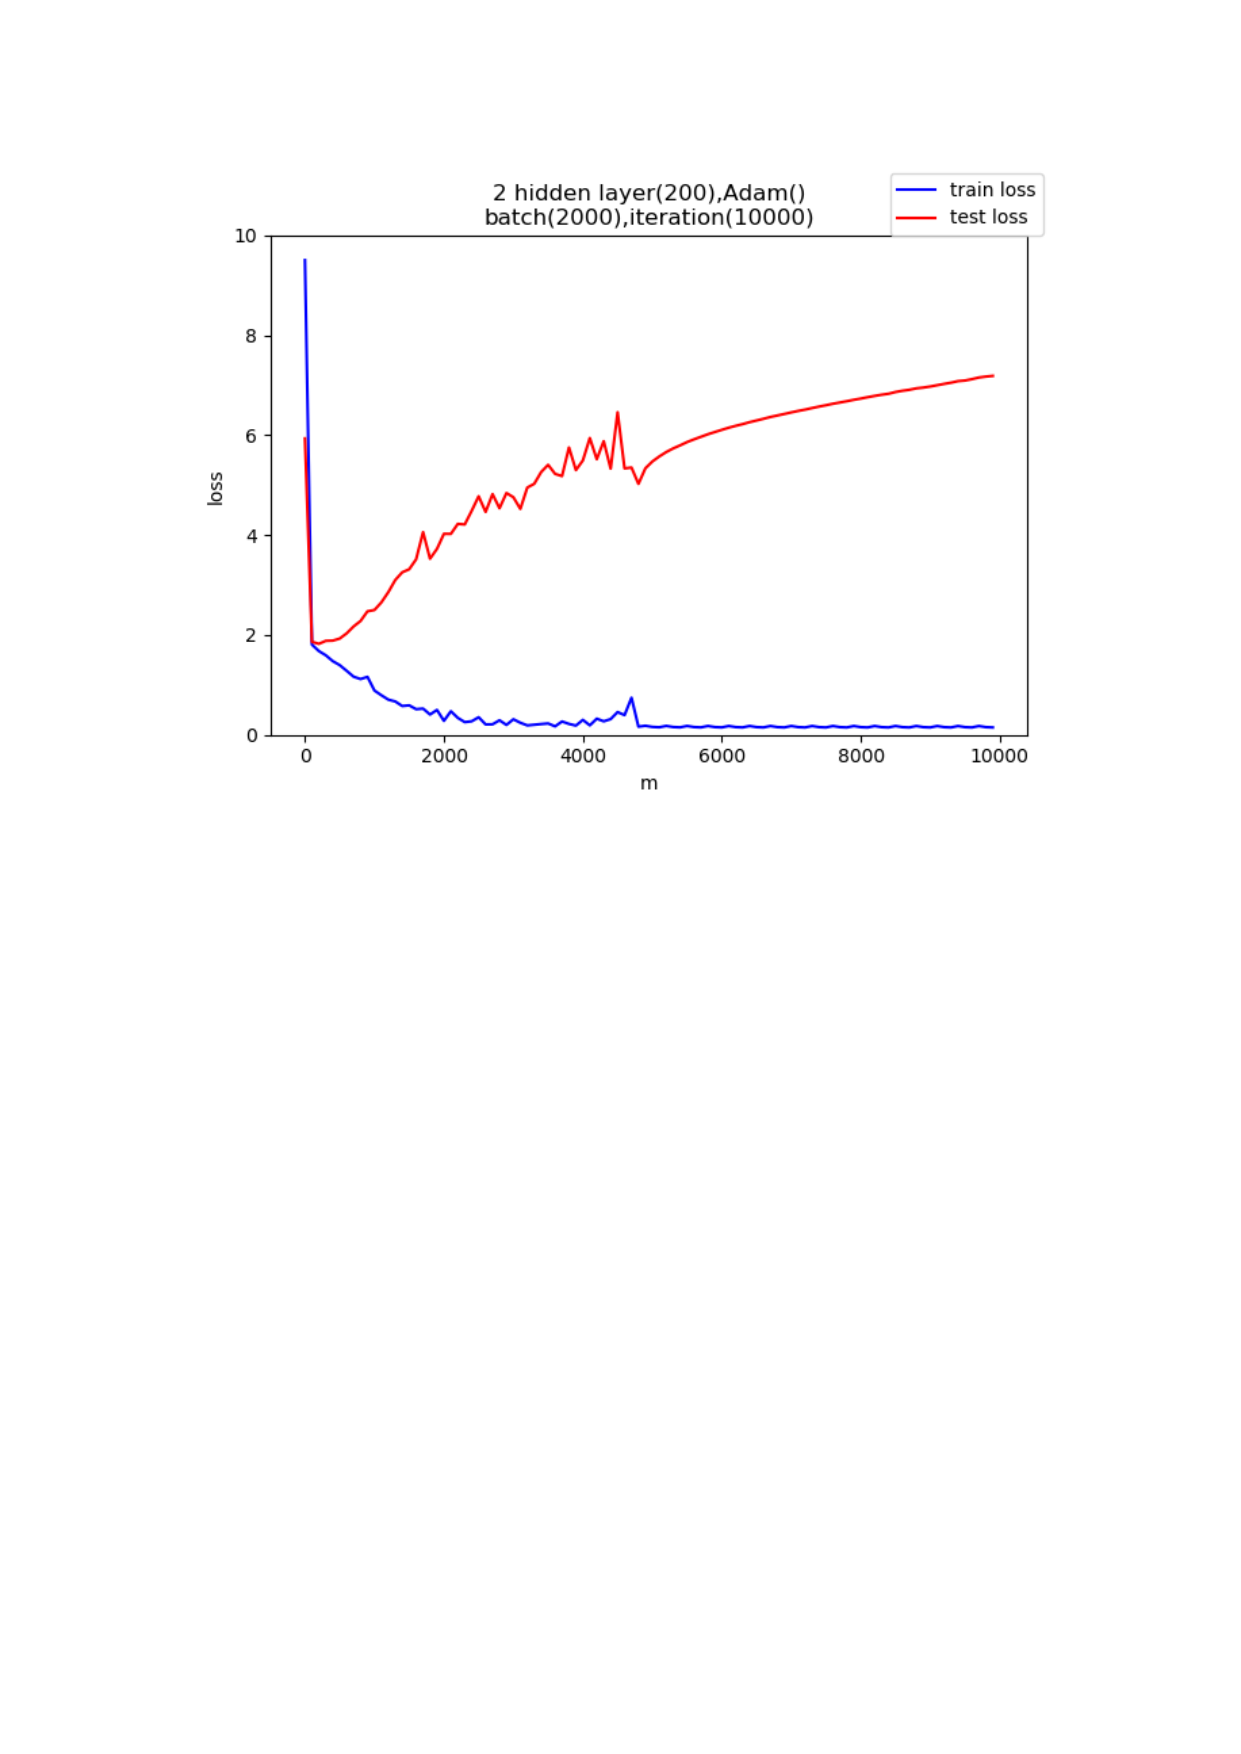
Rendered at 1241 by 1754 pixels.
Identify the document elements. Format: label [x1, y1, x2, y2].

picture [187, 164, 1053, 814]
